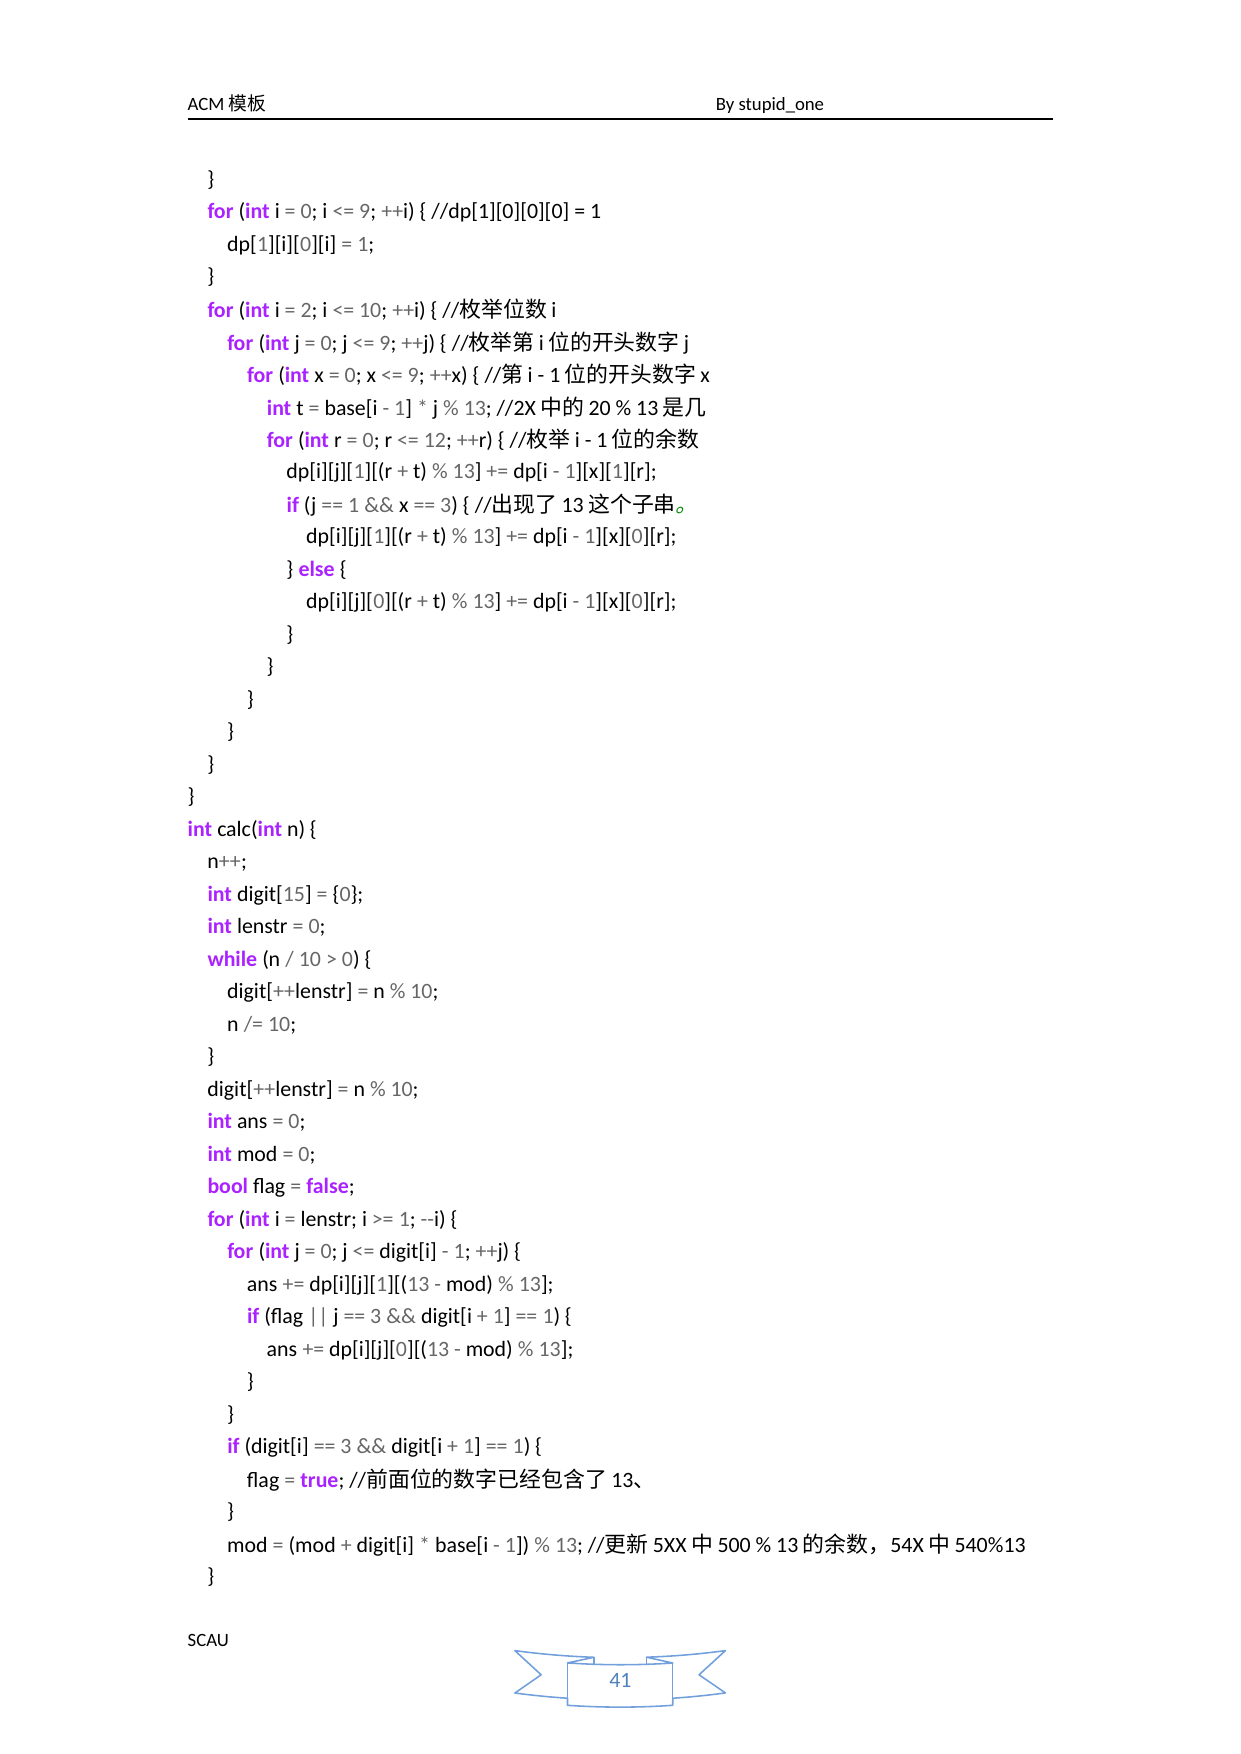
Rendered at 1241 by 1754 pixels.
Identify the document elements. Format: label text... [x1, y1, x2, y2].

text dp[i][j][1][(r + t) % 13] += dp[i - 1][x][1][r]; [187, 454, 1053, 487]
text n /= 10; [187, 1007, 1053, 1039]
text digit[++lenstr] = n % 10; [187, 974, 1053, 1007]
text int lenstr = 0; [187, 909, 1053, 942]
text } [187, 162, 1053, 194]
text int ans = 0; [187, 1104, 1053, 1137]
text for (int j = 0; j <= digit[i] - 1; ++j) { [187, 1234, 1053, 1267]
text } [187, 747, 1053, 779]
text } else { [187, 552, 1053, 584]
text for (int i = lenstr; i >= 1; --i) { [187, 1202, 1053, 1234]
text } [187, 682, 1053, 714]
text ans += dp[i][j][0][(13 - mod) % 13]; [187, 1332, 1053, 1364]
text int t = base[i - 1] * j % 13; //2X中的20 % 13是几 [187, 389, 1053, 422]
text for (int i = 2; i <= 10; ++i) { //枚举位数i [187, 292, 1053, 324]
text n++; [187, 844, 1053, 877]
text } [187, 259, 1053, 292]
text } [187, 1494, 1053, 1527]
text for (int j = 0; j <= 9; ++j) { //枚举第i位的开头数字j [187, 324, 1053, 357]
text dp[i][j][0][(r + t) % 13] += dp[i - 1][x][0][r]; [187, 584, 1053, 617]
text int calc(int n) { [187, 812, 1053, 844]
text dp[1][i][0][i] = 1; [187, 227, 1053, 259]
text ans += dp[i][j][1][(13 - mod) % 13]; [187, 1267, 1053, 1299]
text if (flag || j == 3 && digit[i + 1] == 1) { [187, 1299, 1053, 1332]
text } [187, 1397, 1053, 1429]
text } [187, 617, 1053, 649]
text digit[++lenstr] = n % 10; [187, 1072, 1053, 1104]
text if (digit[i] == 3 && digit[i + 1] == 1) { [187, 1429, 1053, 1462]
text } [187, 1559, 1053, 1592]
text mod = (mod + digit[i] * base[i - 1]) % 13; //更新5XX中500 % 13的余数，54X中540%13 [187, 1527, 1053, 1559]
text if (j == 1 && x == 3) { //出现了13这个子串。 [187, 487, 1053, 519]
text } [187, 1364, 1053, 1397]
text for (int r = 0; r <= 12; ++r) { //枚举i - 1位的余数 [187, 422, 1053, 454]
text for (int i = 0; i <= 9; ++i) { //dp[1][0][0][0] = 1 [187, 194, 1053, 227]
text while (n / 10 > 0) { [187, 942, 1053, 974]
text for (int x = 0; x <= 9; ++x) { //第i - 1位的开头数字x [187, 357, 1053, 389]
text } [187, 649, 1053, 682]
text } [187, 714, 1053, 747]
text } [187, 779, 1053, 812]
text int digit[15] = {0}; [187, 877, 1053, 909]
text int mod = 0; [187, 1137, 1053, 1169]
text flag = true; //前面位的数字已经包含了13、 [187, 1462, 1053, 1494]
text bool flag = false; [187, 1169, 1053, 1202]
text } [187, 1039, 1053, 1072]
text dp[i][j][1][(r + t) % 13] += dp[i - 1][x][0][r]; [187, 519, 1053, 552]
